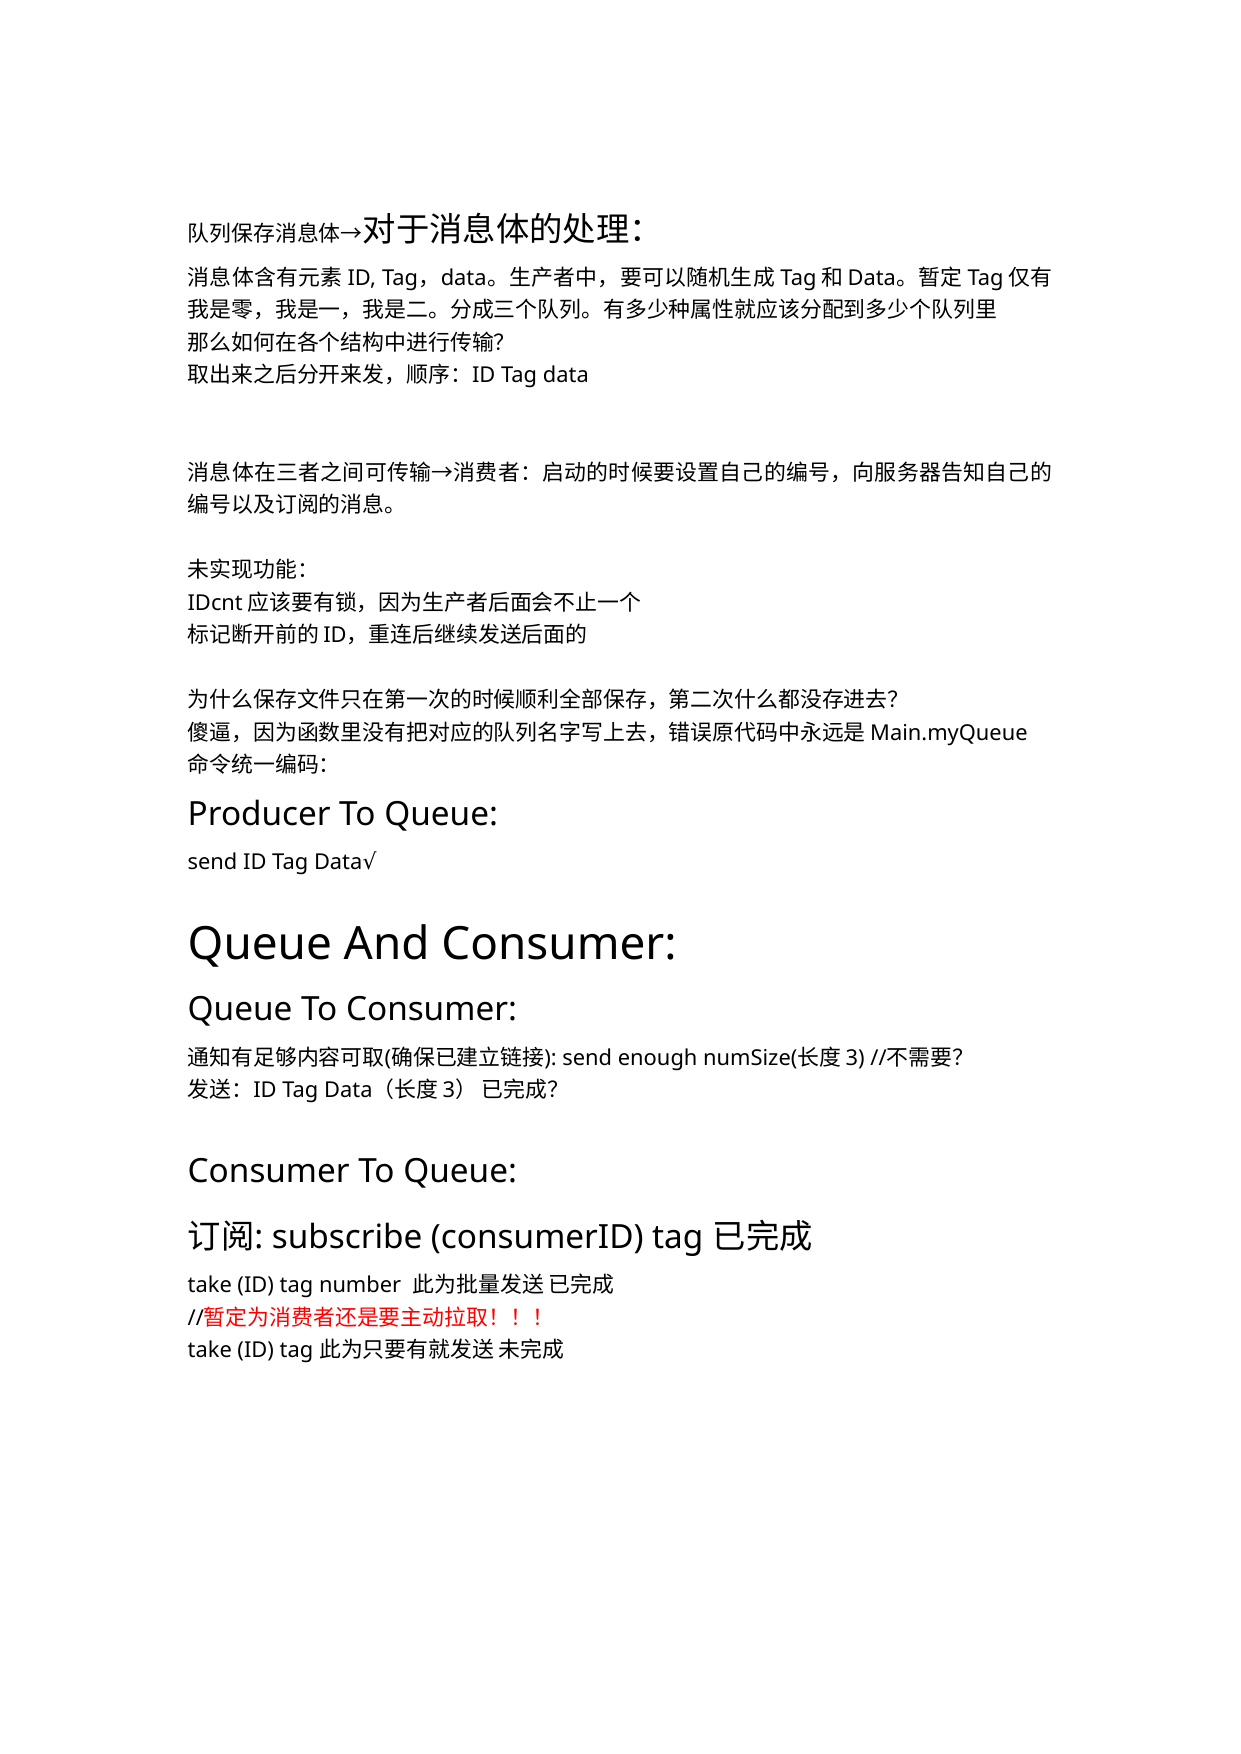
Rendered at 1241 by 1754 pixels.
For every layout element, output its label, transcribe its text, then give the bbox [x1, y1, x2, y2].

text Consumer To Queue: [187, 1137, 1053, 1202]
text 订阅: subscribe (consumerID) tag 已完成 [187, 1202, 1053, 1267]
text send ID Tag Data√ [187, 844, 1053, 877]
text Queue And Consumer: [187, 909, 1053, 974]
text 队列保存消息体→对于消息体的处理： [187, 194, 1053, 259]
text 为什么保存文件只在第一次的时候顺利全部保存，第二次什么都没存进去？ [187, 682, 1053, 714]
text 标记断开前的ID，重连后继续发送后面的 [187, 617, 1053, 649]
text 未实现功能： [187, 552, 1053, 584]
text IDcnt应该要有锁，因为生产者后面会不止一个 [187, 584, 1053, 617]
text take (ID) tag 此为只要有就发送 未完成 [187, 1332, 1053, 1364]
text 傻逼，因为函数里没有把对应的队列名字写上去，错误原代码中永远是Main.myQueue [187, 714, 1053, 747]
text 通知有足够内容可取(确保已建立链接): send enough numSize(长度3) //不需要？ [187, 1039, 1053, 1072]
text 发送：ID Tag Data（长度3） 已完成？ [187, 1072, 1053, 1104]
text 那么如何在各个结构中进行传输？ [187, 324, 1053, 357]
text 消息体含有元素ID, Tag，data。生产者中，要可以随机生成Tag和Data。暂定Tag仅有我是零，我是一，我是二。分成三个队列。有多少种属性就应该分配到多少个队列里 [187, 259, 1053, 324]
text take (ID) tag number 此为批量发送 已完成 [187, 1267, 1053, 1299]
text 命令统一编码： [187, 747, 1053, 779]
text //暂定为消费者还是要主动拉取！！！ [187, 1299, 1053, 1332]
text Queue To Consumer: [187, 974, 1053, 1039]
text 消息体在三者之间可传输→消费者：启动的时候要设置自己的编号，向服务器告知自己的编号以及订阅的消息。 [187, 454, 1053, 519]
text 取出来之后分开来发，顺序：ID Tag data [187, 357, 1053, 389]
text Producer To Queue: [187, 779, 1053, 844]
